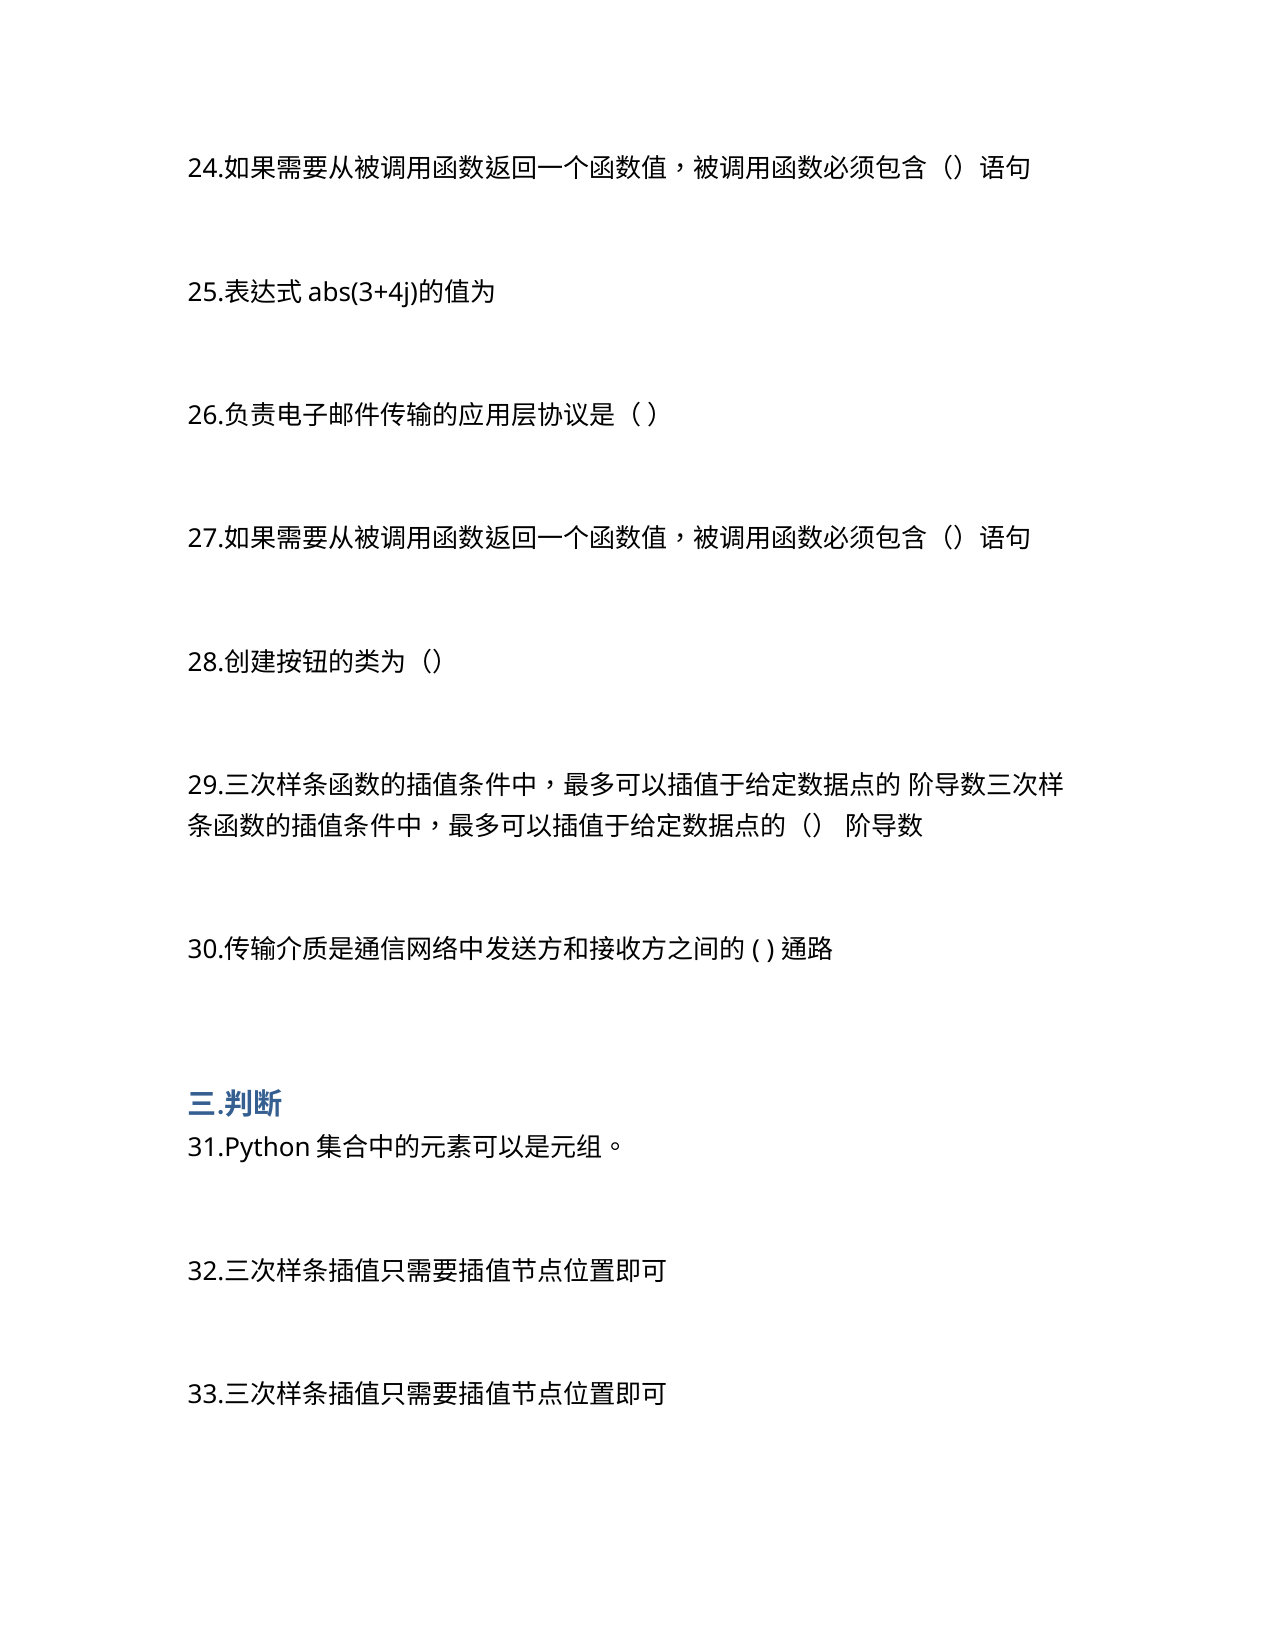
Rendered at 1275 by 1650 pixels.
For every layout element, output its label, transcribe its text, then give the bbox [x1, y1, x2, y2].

text 32.三次样条插值只需要插值节点位置即可 [187, 1252, 1087, 1288]
text 29.三次样条函数的插值条件中，最多可以插值于给定数据点的 阶导数三次样条函数的插值条件中，最多可以插值于给定数据点的（） 阶导数 [187, 767, 1087, 843]
text 28.创建按钮的类为（） [187, 643, 1087, 679]
subtitle 三.判断 [187, 1083, 1087, 1123]
text 33.三次样条插值只需要插值节点位置即可 [187, 1376, 1087, 1411]
text 30.传输介质是通信网络中发送方和接收方之间的 ( ) 通路 [187, 931, 1087, 966]
text 25.表达式abs(3+4j)的值为 [187, 273, 1087, 309]
text 24.如果需要从被调用函数返回一个函数值，被调用函数必须包含（）语句 [187, 150, 1087, 186]
text 31.Python集合中的元素可以是元组。 [187, 1129, 1087, 1164]
text 26.负责电子邮件传输的应用层协议是（ ） [187, 397, 1087, 432]
text 27.如果需要从被调用函数返回一个函数值，被调用函数必须包含（）语句 [187, 520, 1087, 556]
